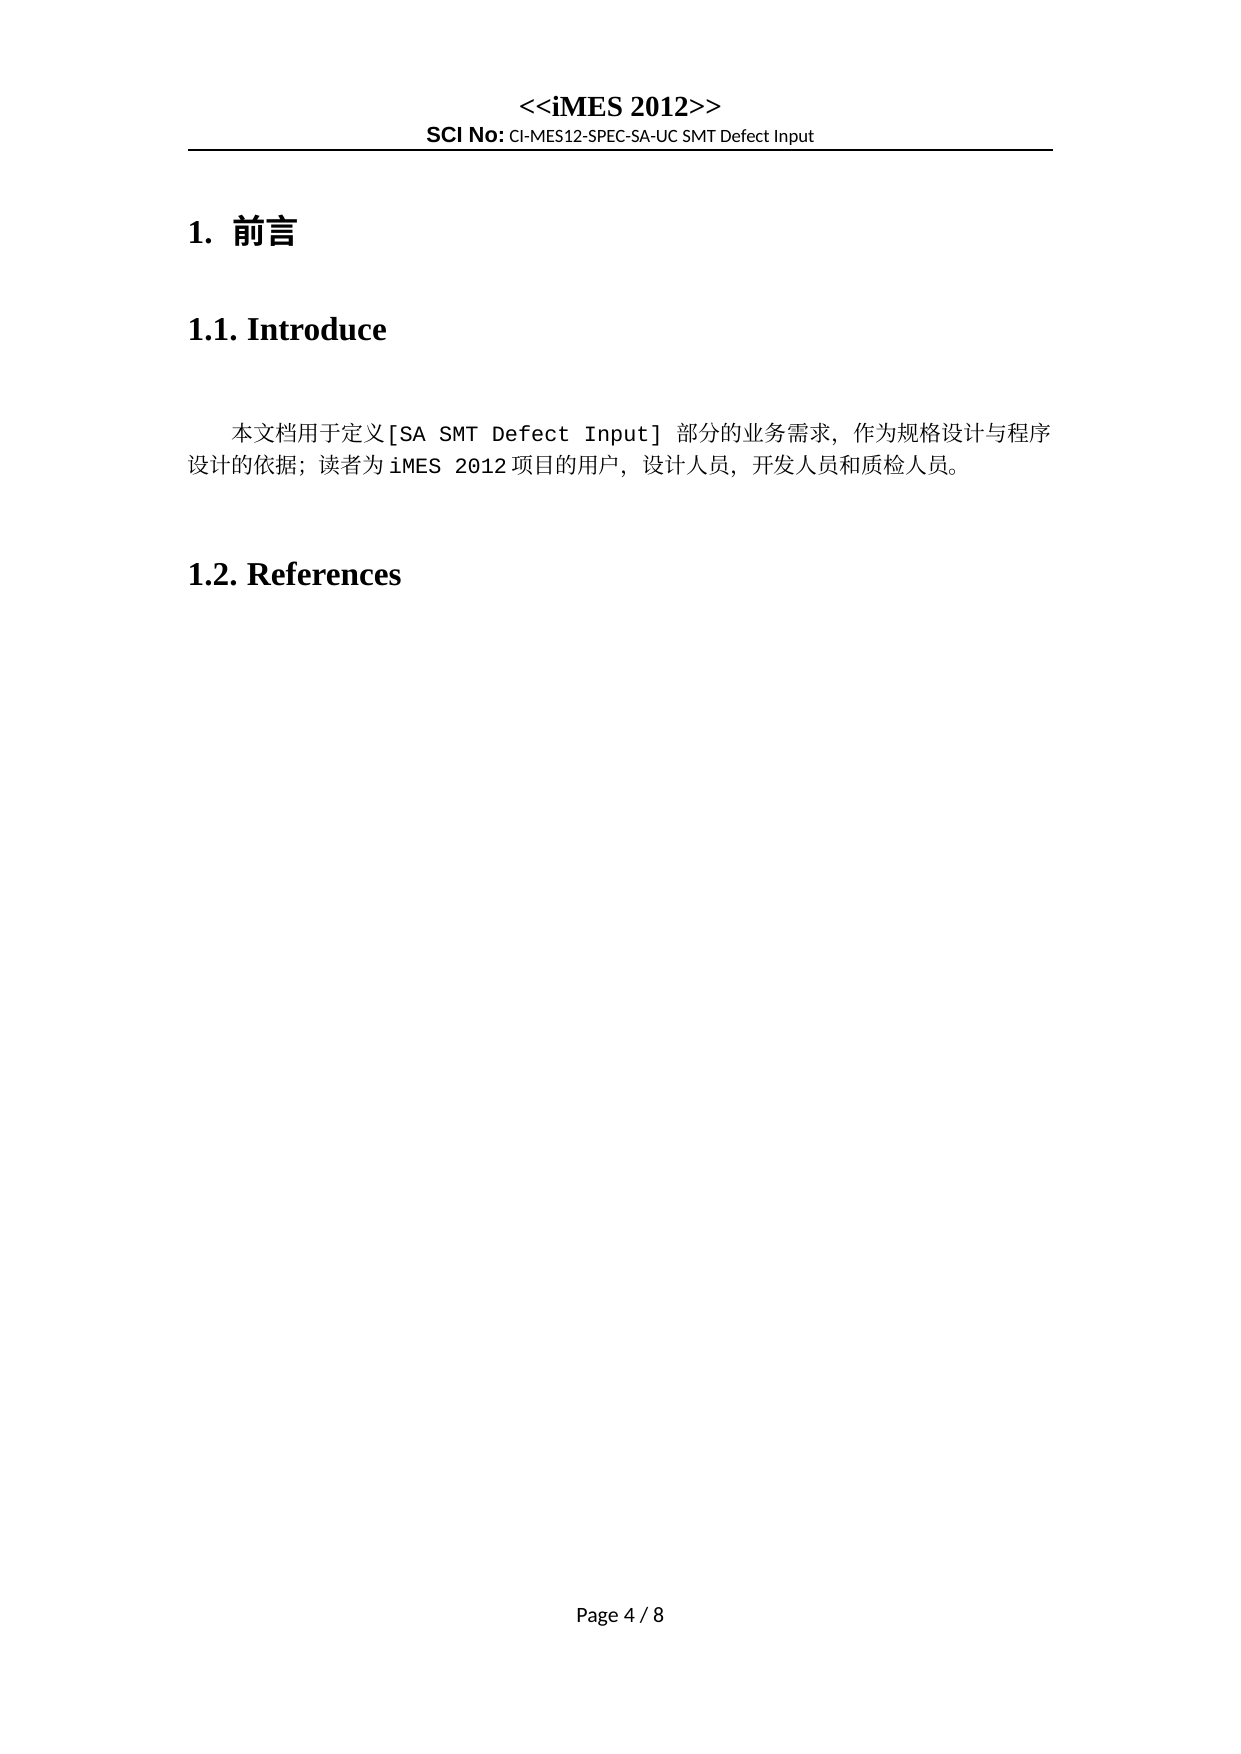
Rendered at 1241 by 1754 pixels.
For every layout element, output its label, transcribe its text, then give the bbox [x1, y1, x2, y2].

subtitle 前言 [187, 196, 1053, 261]
subtitle References [187, 540, 1053, 605]
text 本文档用于定义[SA SMT Defect Input] 部分的业务需求，作为规格设计与程序设计的依据；读者为iMES 2012项目的用户，设计人员，开发人员和质检人员。 [187, 416, 1053, 481]
subtitle Introduce [187, 296, 1053, 361]
